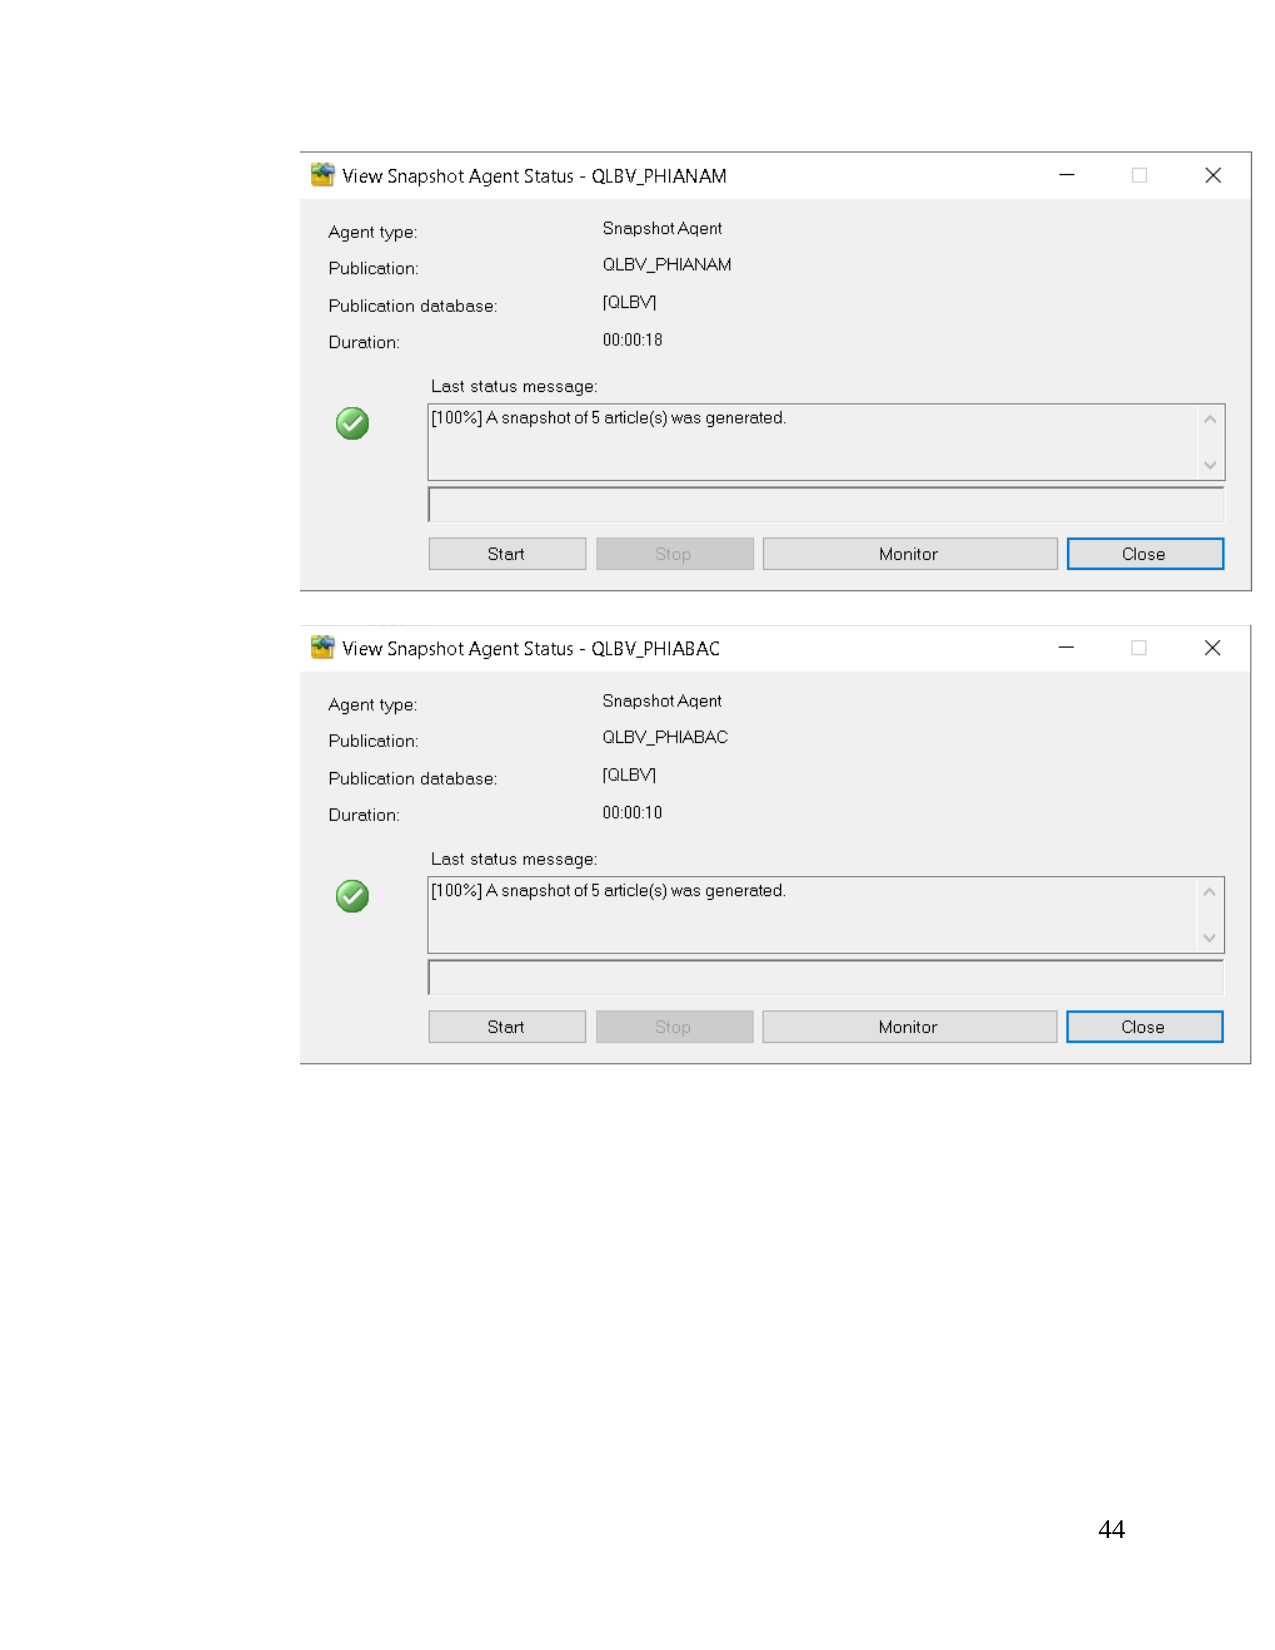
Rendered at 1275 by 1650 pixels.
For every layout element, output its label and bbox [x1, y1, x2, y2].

picture [300, 150, 1255, 594]
picture [300, 625, 1254, 1067]
